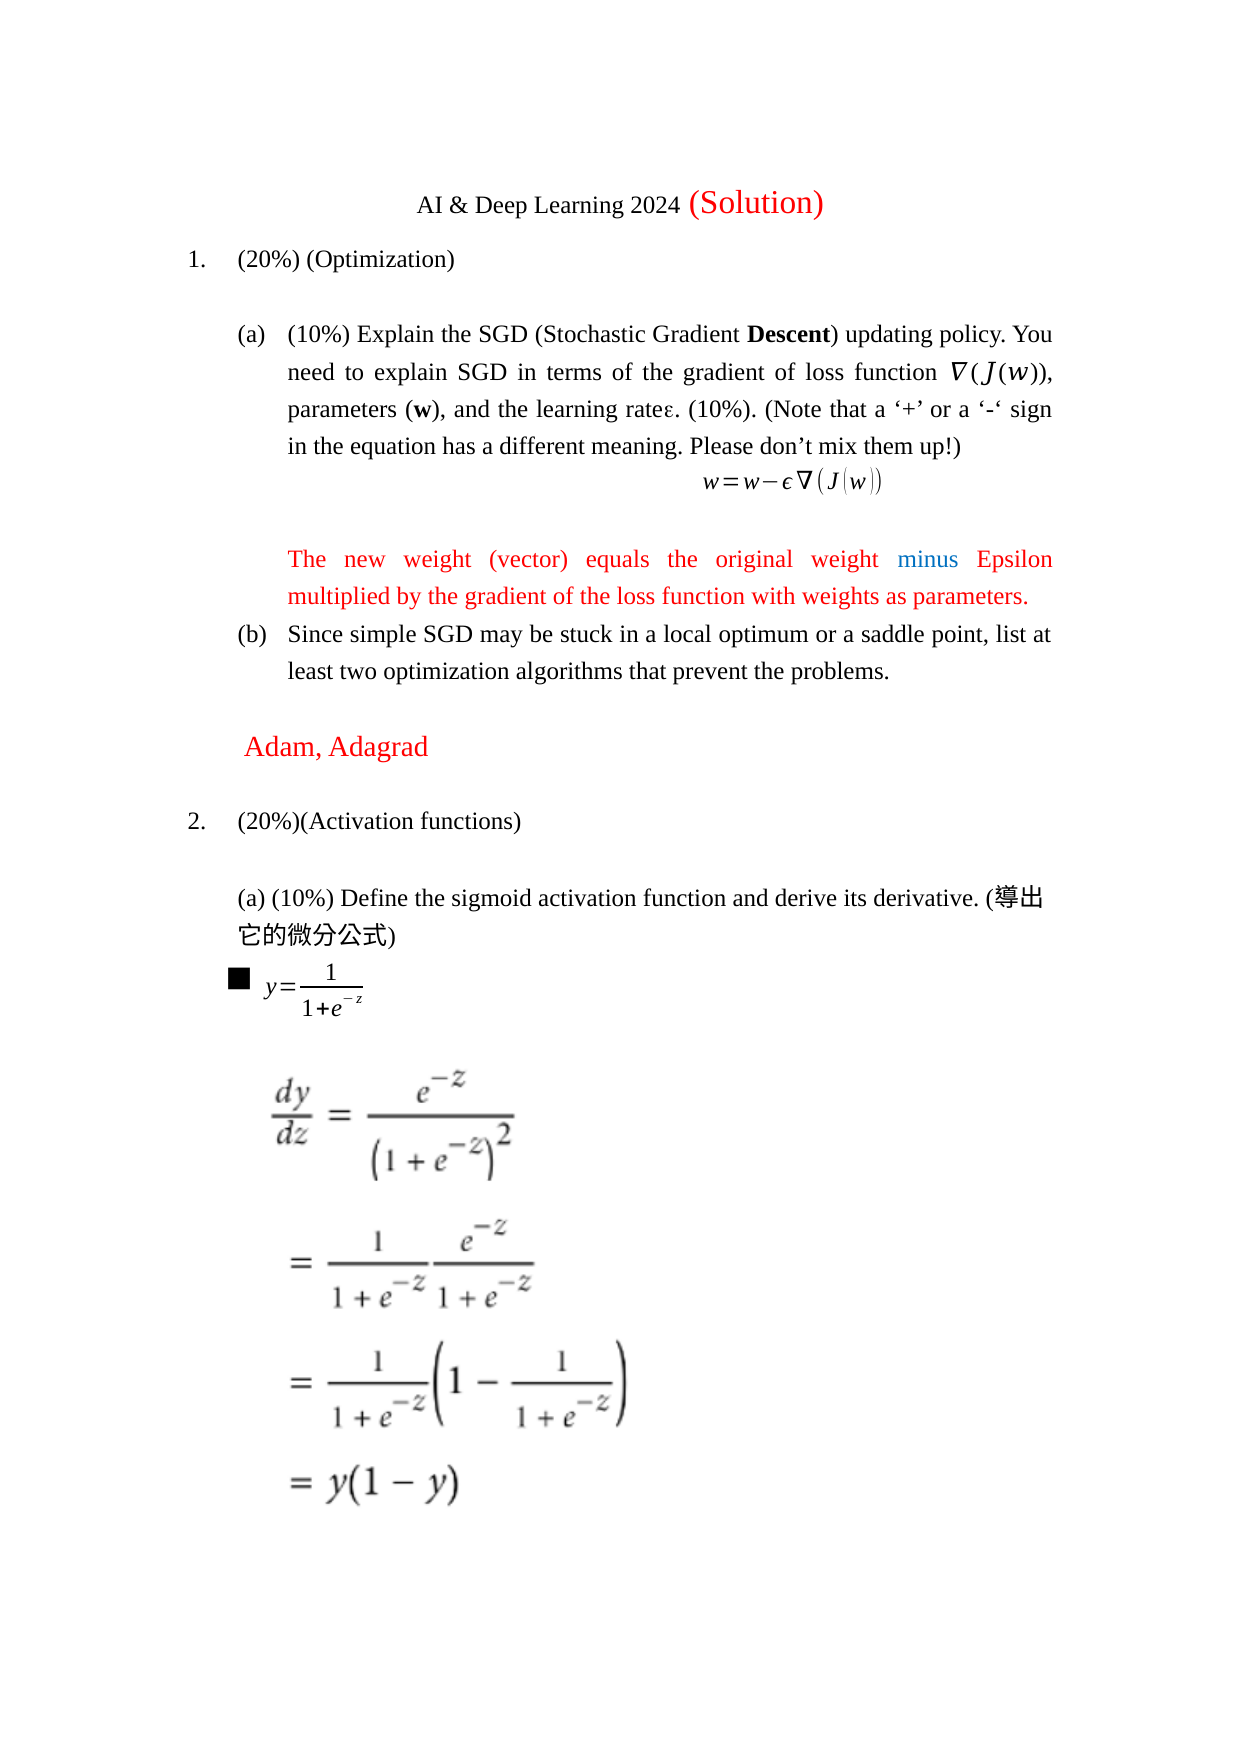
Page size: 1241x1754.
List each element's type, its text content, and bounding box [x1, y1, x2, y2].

text The new weight (vector) equals the original weight minus Epsilon multiplied by the gradient of the loss function with weights as parameters. [287, 539, 1053, 614]
list (20%) (Optimization) [187, 239, 1053, 277]
text (a) (10%) Define the sigmoid activation function and derive its derivative. (導出它的微分公式) [237, 877, 1053, 952]
list (20%)(Activation functions) [187, 802, 1053, 839]
text AI & Deep Learning 2024 (Solution) [187, 164, 1053, 239]
text Adam, Adagrad [237, 727, 1053, 764]
list (10%) Explain the SGD (Stochastic Gradient Descent) updating policy. You need to explain SGD in terms of the gradient of loss function 𝛻(𝐽(𝑤)), parameters (w), and the learning rate. (10%). (Note that a ‘+’ or a ‘-‘ sign in the equation has a different meaning. Please don’t mix them up!) [237, 314, 1053, 464]
picture [237, 1064, 643, 1529]
list Since simple SGD may be stuck in a local optimum or a saddle point, list at least two optimization algorithms that prevent the problems. [237, 614, 1053, 689]
